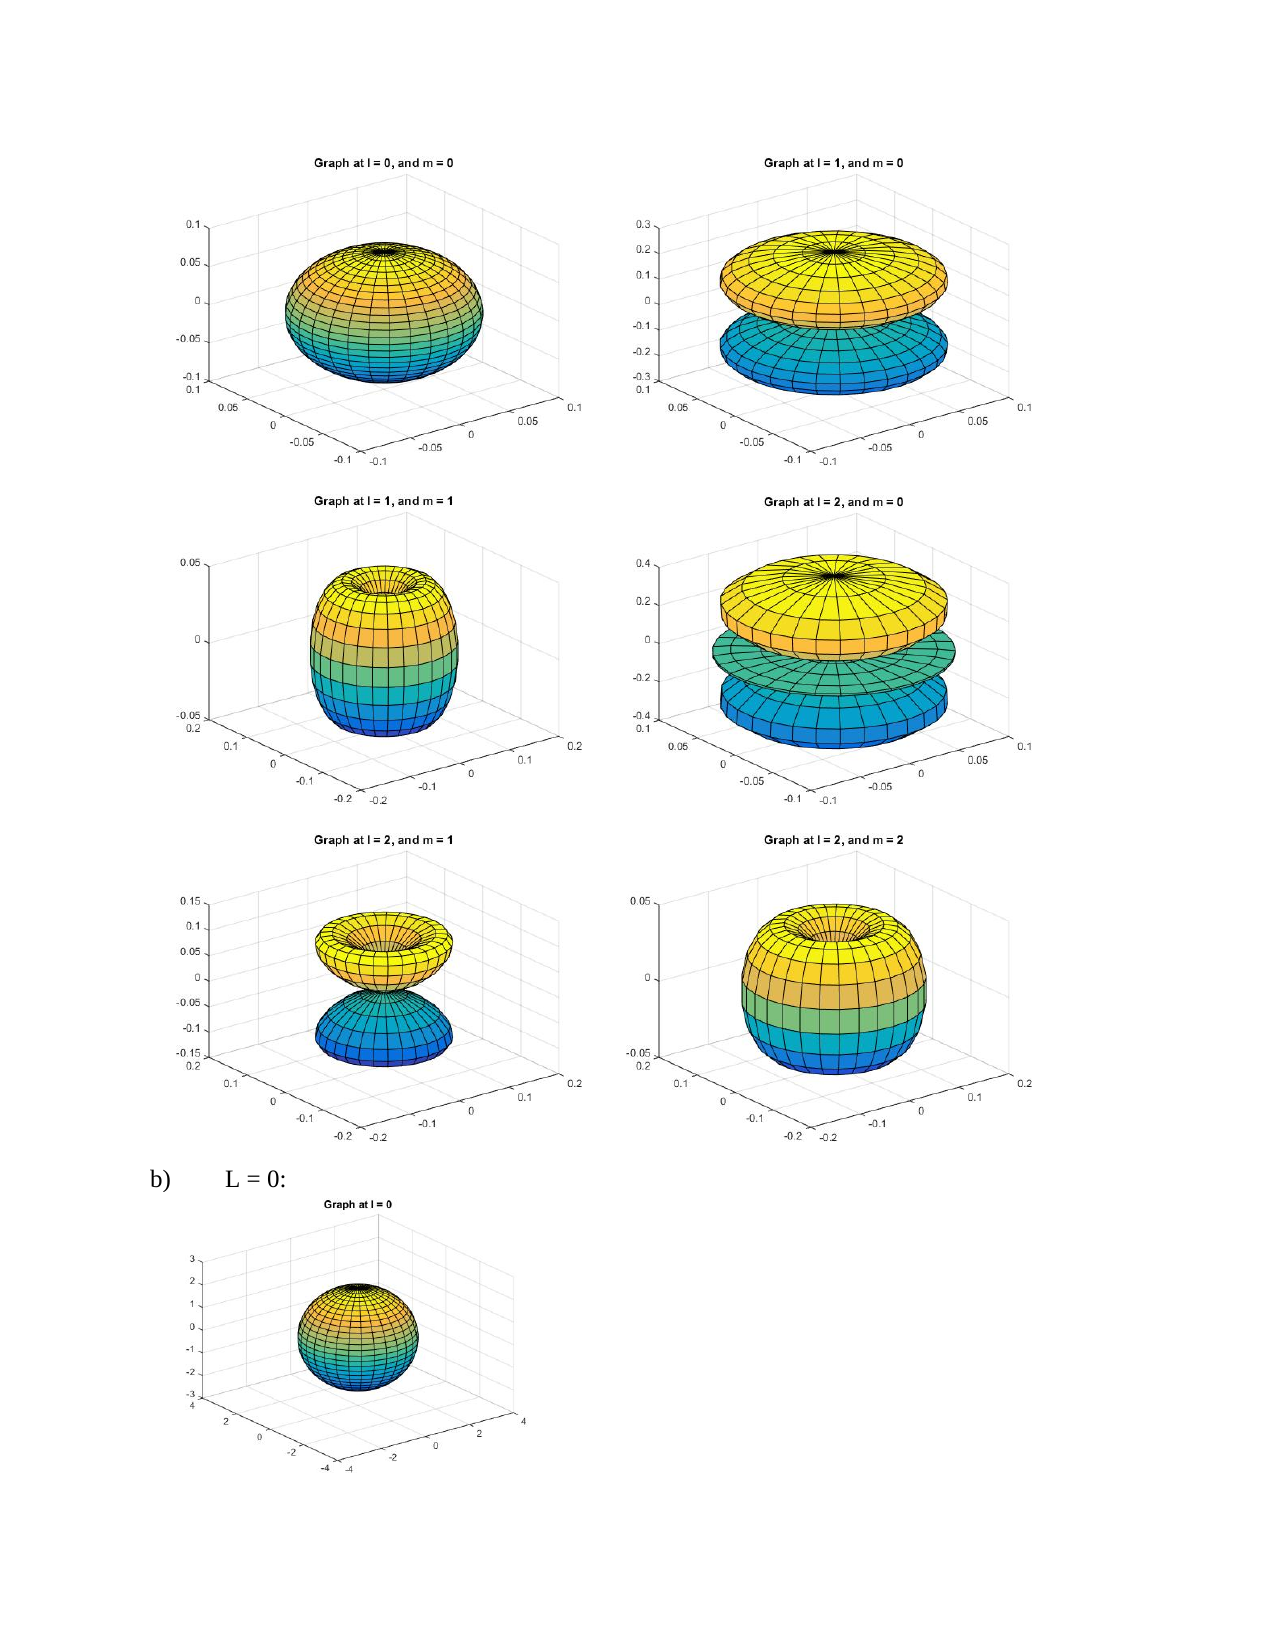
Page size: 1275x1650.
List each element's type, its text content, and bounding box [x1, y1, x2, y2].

picture [150, 150, 1050, 1164]
list L = 0: [150, 1164, 1125, 1193]
picture [150, 1192, 551, 1493]
